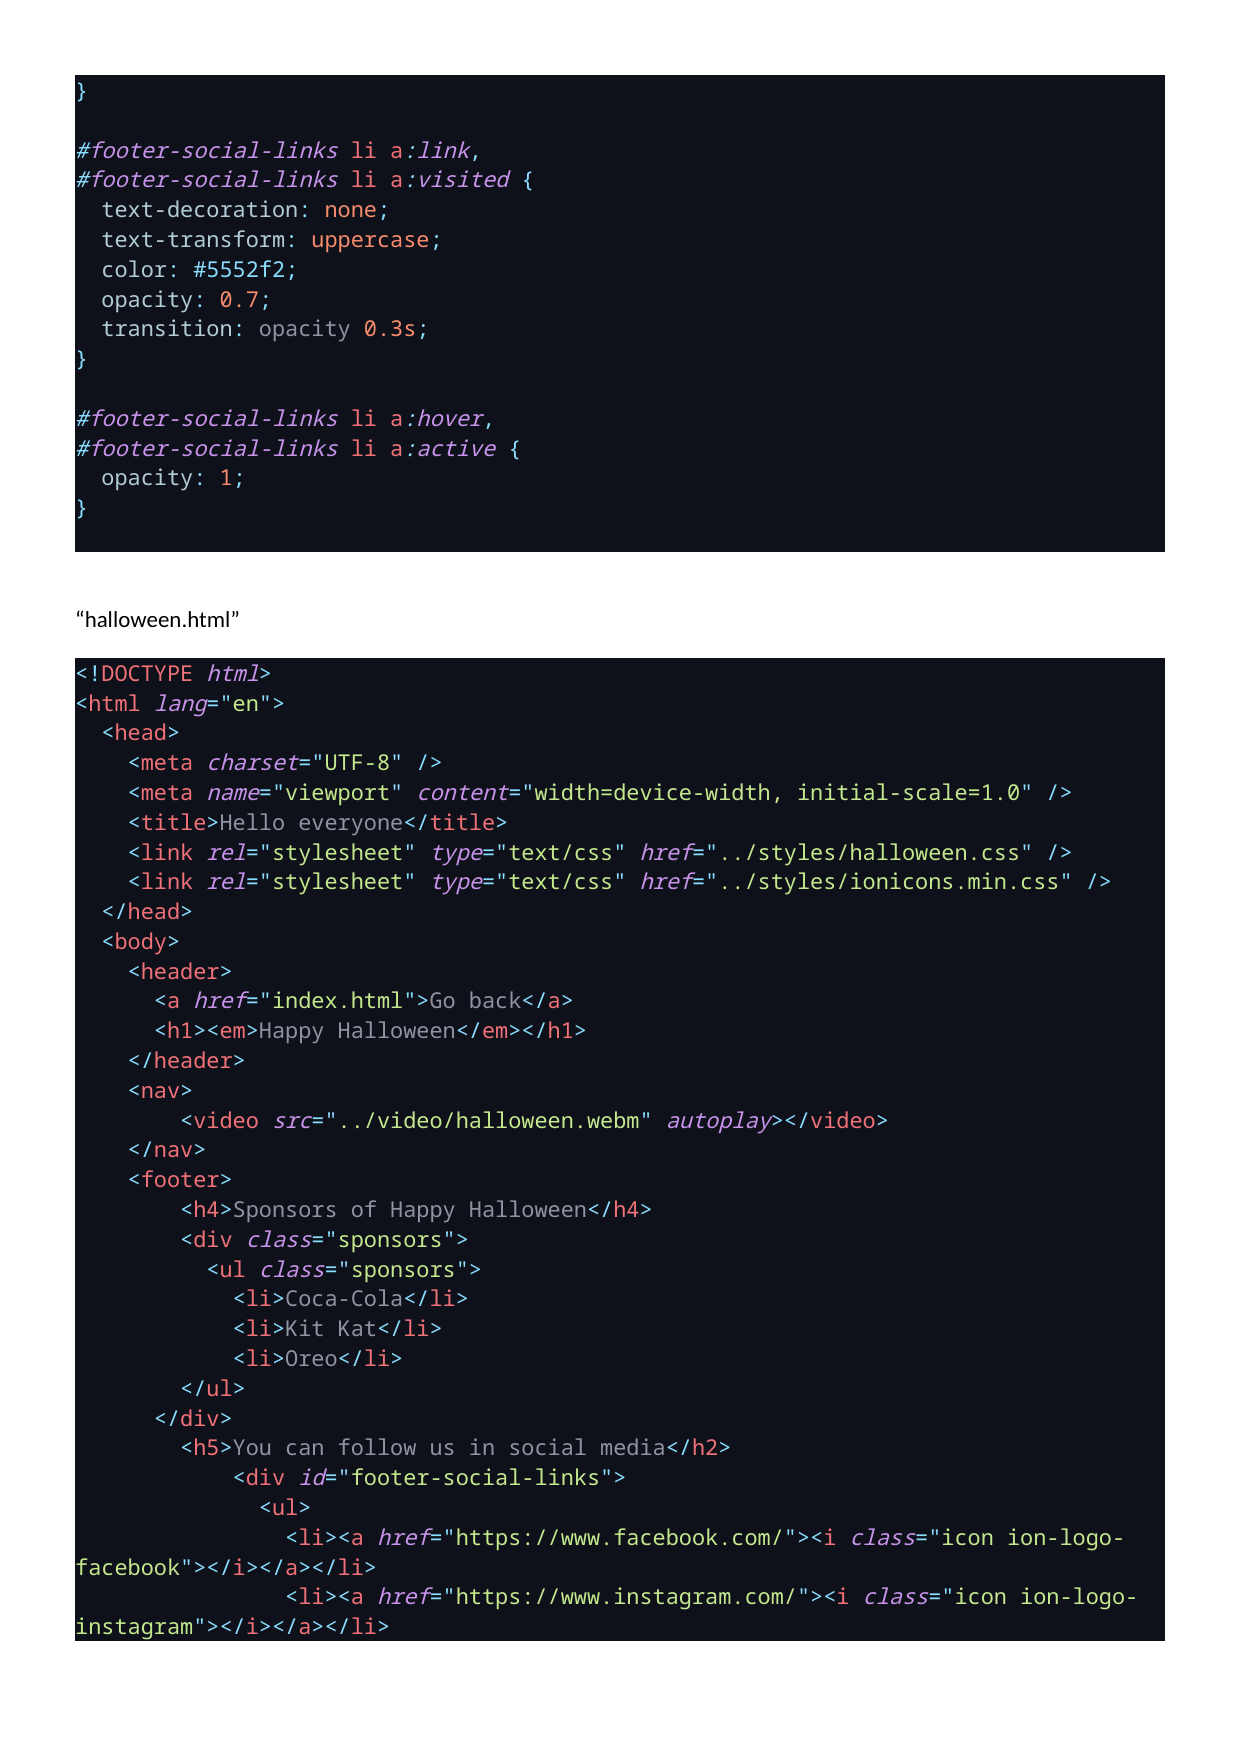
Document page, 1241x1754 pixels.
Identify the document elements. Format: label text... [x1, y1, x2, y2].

text <video src="../video/halloween.webm" autoplay></video> [75, 1104, 1165, 1134]
text #footer-social-links li a:active { [75, 432, 1165, 462]
text <meta name="viewport" content="width=device-width, initial-scale=1.0" /> [75, 777, 1165, 807]
text <h5>You can follow us in social media</h2> [75, 1432, 1165, 1462]
text } [75, 343, 1165, 373]
text <footer> [75, 1164, 1165, 1194]
text <div id="footer-social-links"> [75, 1462, 1165, 1492]
text text-transform: uppercase; [75, 224, 1165, 254]
text #footer-social-links li a:hover, [75, 403, 1165, 432]
text <li>Coca-Cola</li> [75, 1283, 1165, 1313]
text <header> [75, 956, 1165, 985]
text } [75, 492, 1165, 522]
text <div class="sponsors"> [75, 1224, 1165, 1253]
text <title>Hello everyone</title> [75, 807, 1165, 836]
text color: #5552f2; [75, 254, 1165, 283]
text <nav> [75, 1075, 1165, 1104]
text <a href="index.html">Go back</a> [75, 985, 1165, 1015]
text <html lang="en"> [75, 687, 1165, 717]
text text-decoration: none; [75, 194, 1165, 224]
text <ul class="sponsors"> [75, 1253, 1165, 1283]
text <link rel="stylesheet" type="text/css" href="../styles/halloween.css" /> [75, 836, 1165, 866]
text <ul> [75, 1492, 1165, 1522]
text <h1><em>Happy Halloween</em></h1> [75, 1015, 1165, 1045]
text <head> [75, 717, 1165, 747]
text opacity: 1; [75, 462, 1165, 492]
text #footer-social-links li a:link, [75, 134, 1165, 164]
text </ul> [75, 1373, 1165, 1402]
text <h4>Sponsors of Happy Halloween</h4> [75, 1194, 1165, 1224]
text <meta charset="UTF-8" /> [75, 747, 1165, 777]
text <!DOCTYPE html> [75, 658, 1165, 687]
text <li>Oreo</li> [75, 1343, 1165, 1373]
text <li><a href="https://www.instagram.com/"><i class="icon ion-logo-instagram"></i></a></li> [75, 1581, 1165, 1641]
text transition: opacity 0.3s; [75, 313, 1165, 343]
text </head> [75, 896, 1165, 926]
text } [75, 75, 1165, 105]
text </nav> [75, 1134, 1165, 1164]
text </header> [75, 1045, 1165, 1075]
text #footer-social-links li a:visited { [75, 164, 1165, 194]
text <li>Kit Kat</li> [75, 1313, 1165, 1343]
text <body> [75, 926, 1165, 956]
text </div> [75, 1402, 1165, 1432]
text opacity: 0.7; [75, 283, 1165, 313]
text <link rel="stylesheet" type="text/css" href="../styles/ionicons.min.css" /> [75, 866, 1165, 896]
text “halloween.html” [75, 605, 1165, 633]
text <li><a href="https://www.facebook.com/"><i class="icon ion-logo-facebook"></i></a></li> [75, 1522, 1165, 1581]
